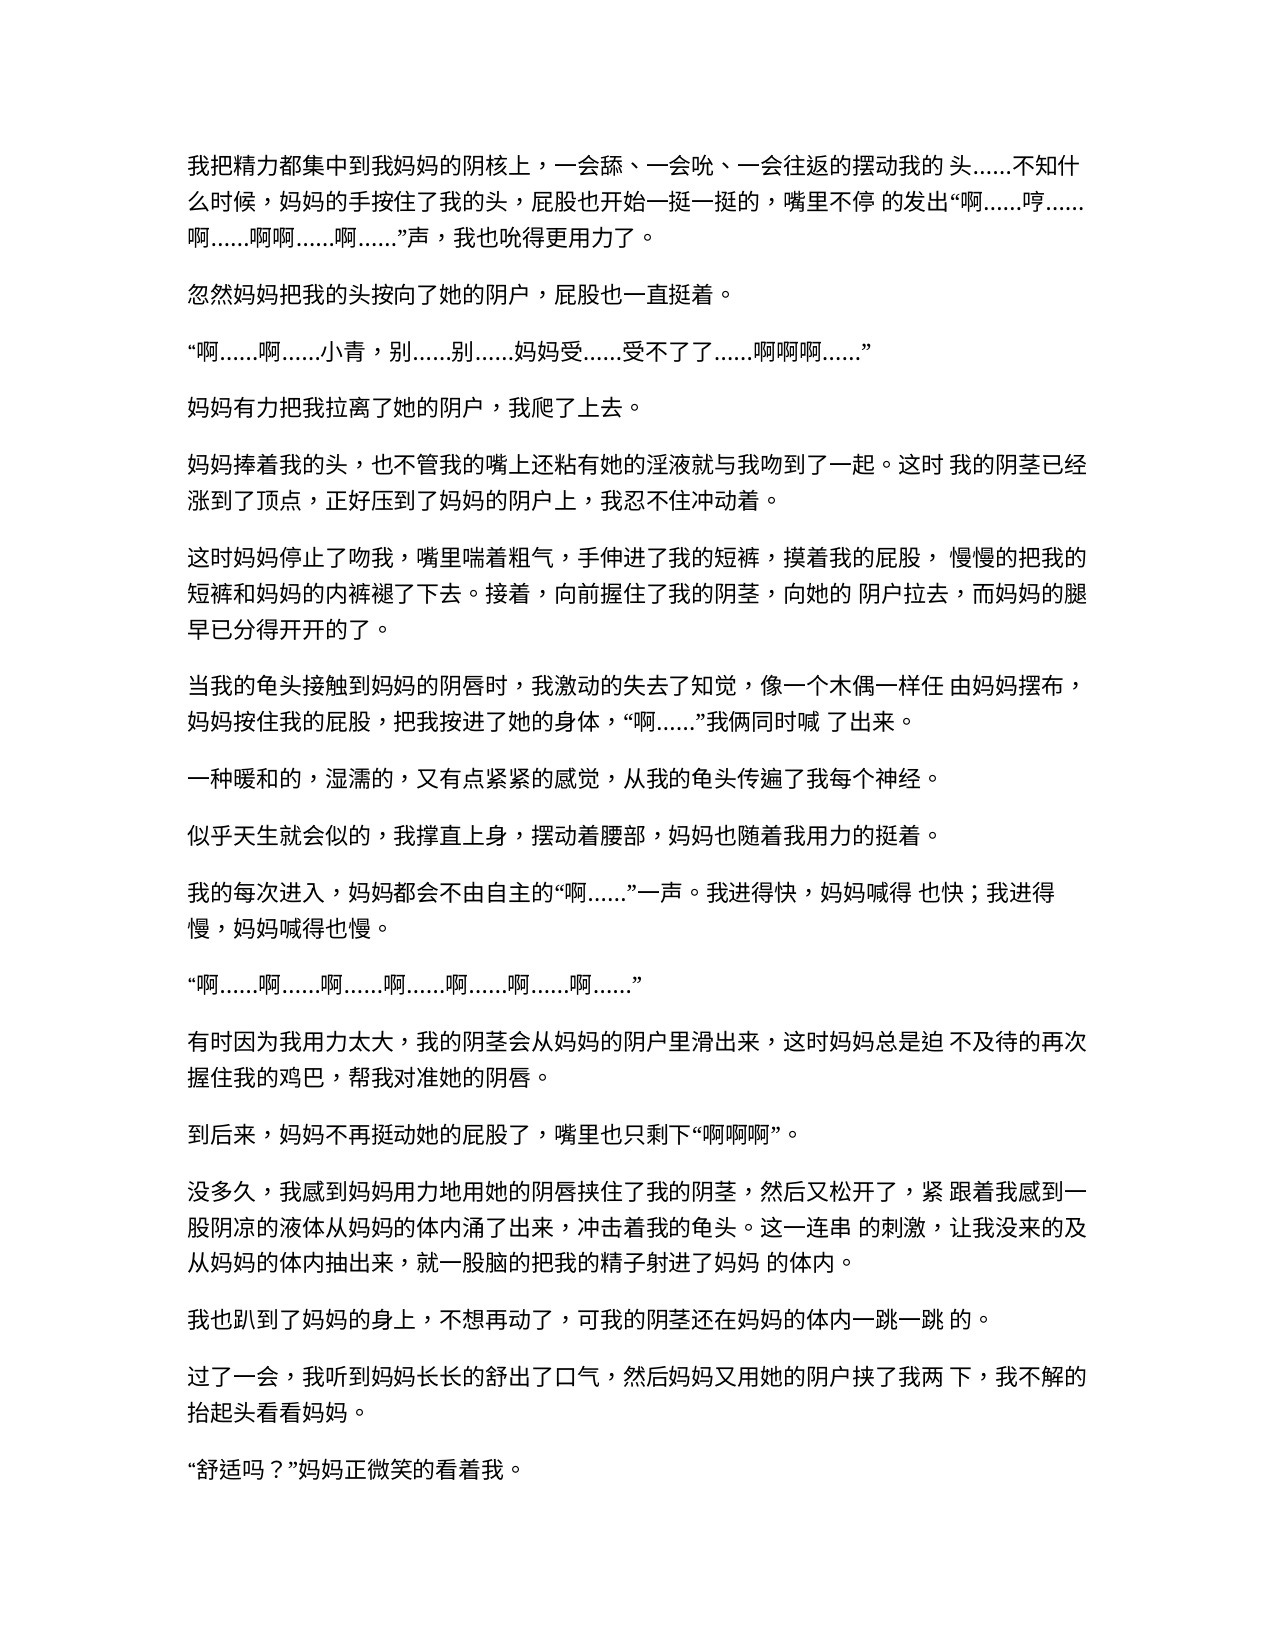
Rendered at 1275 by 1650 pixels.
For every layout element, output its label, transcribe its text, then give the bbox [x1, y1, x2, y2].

text “舒适吗？”妈妈正微笑的看着我。 [187, 1454, 1087, 1485]
text “啊……啊……啊……啊……啊……啊……啊……” [187, 969, 1087, 1001]
text 我的每次进入，妈妈都会不由自主的“啊……”一声。我进得快，妈妈喊得 也快；我进得慢，妈妈喊得也慢。 [187, 877, 1087, 944]
text 妈妈捧着我的头，也不管我的嘴上还粘有她的淫液就与我吻到了一起。这时 我的阴茎已经涨到了顶点，正好压到了妈妈的阴户上，我忍不住冲动着。 [187, 449, 1087, 516]
text 到后来，妈妈不再挺动她的屁股了，嘴里也只剩下“啊啊啊”。 [187, 1119, 1087, 1150]
text 有时因为我用力太大，我的阴茎会从妈妈的阴户里滑出来，这时妈妈总是迫 不及待的再次握住我的鸡巴，帮我对准她的阴唇。 [187, 1026, 1087, 1093]
text 一种暖和的，湿濡的，又有点紧紧的感觉，从我的龟头传遍了我每个神经。 [187, 763, 1087, 794]
text “啊……啊……小青，别……别……妈妈受……受不了了……啊啊啊……” [187, 335, 1087, 367]
text 过了一会，我听到妈妈长长的舒出了口气，然后妈妈又用她的阴户挟了我两 下，我不解的抬起头看看妈妈。 [187, 1361, 1087, 1428]
text 忽然妈妈把我的头按向了她的阴户，屁股也一直挺着。 [187, 279, 1087, 310]
text 这时妈妈停止了吻我，嘴里喘着粗气，手伸进了我的短裤，摸着我的屁股， 慢慢的把我的短裤和妈妈的内裤褪了下去。接着，向前握住了我的阴茎，向她的 阴户拉去，而妈妈的腿早已分得开开的了。 [187, 542, 1087, 645]
text 妈妈有力把我拉离了她的阴户，我爬了上去。 [187, 392, 1087, 423]
text 我把精力都集中到我妈妈的阴核上，一会舔、一会吮、一会往返的摆动我的 头……不知什么时候，妈妈的手按住了我的头，屁股也开始一挺一挺的，嘴里不停 的发出“啊……哼……啊……啊啊……啊……”声，我也吮得更用力了。 [187, 150, 1087, 253]
text 我也趴到了妈妈的身上，不想再动了，可我的阴茎还在妈妈的体内一跳一跳 的。 [187, 1304, 1087, 1335]
text 似乎天生就会似的，我撑直上身，摆动着腰部，妈妈也随着我用力的挺着。 [187, 820, 1087, 851]
text 当我的龟头接触到妈妈的阴唇时，我激动的失去了知觉，像一个木偶一样任 由妈妈摆布，妈妈按住我的屁股，把我按进了她的身体，“啊……”我俩同时喊 了出来。 [187, 670, 1087, 737]
text 没多久，我感到妈妈用力地用她的阴唇挟住了我的阴茎，然后又松开了，紧 跟着我感到一股阴凉的液体从妈妈的体内涌了出来，冲击着我的龟头。这一连串 的刺激，让我没来的及从妈妈的体内抽出来，就一股脑的把我的精子射进了妈妈 的体内。 [187, 1176, 1087, 1279]
